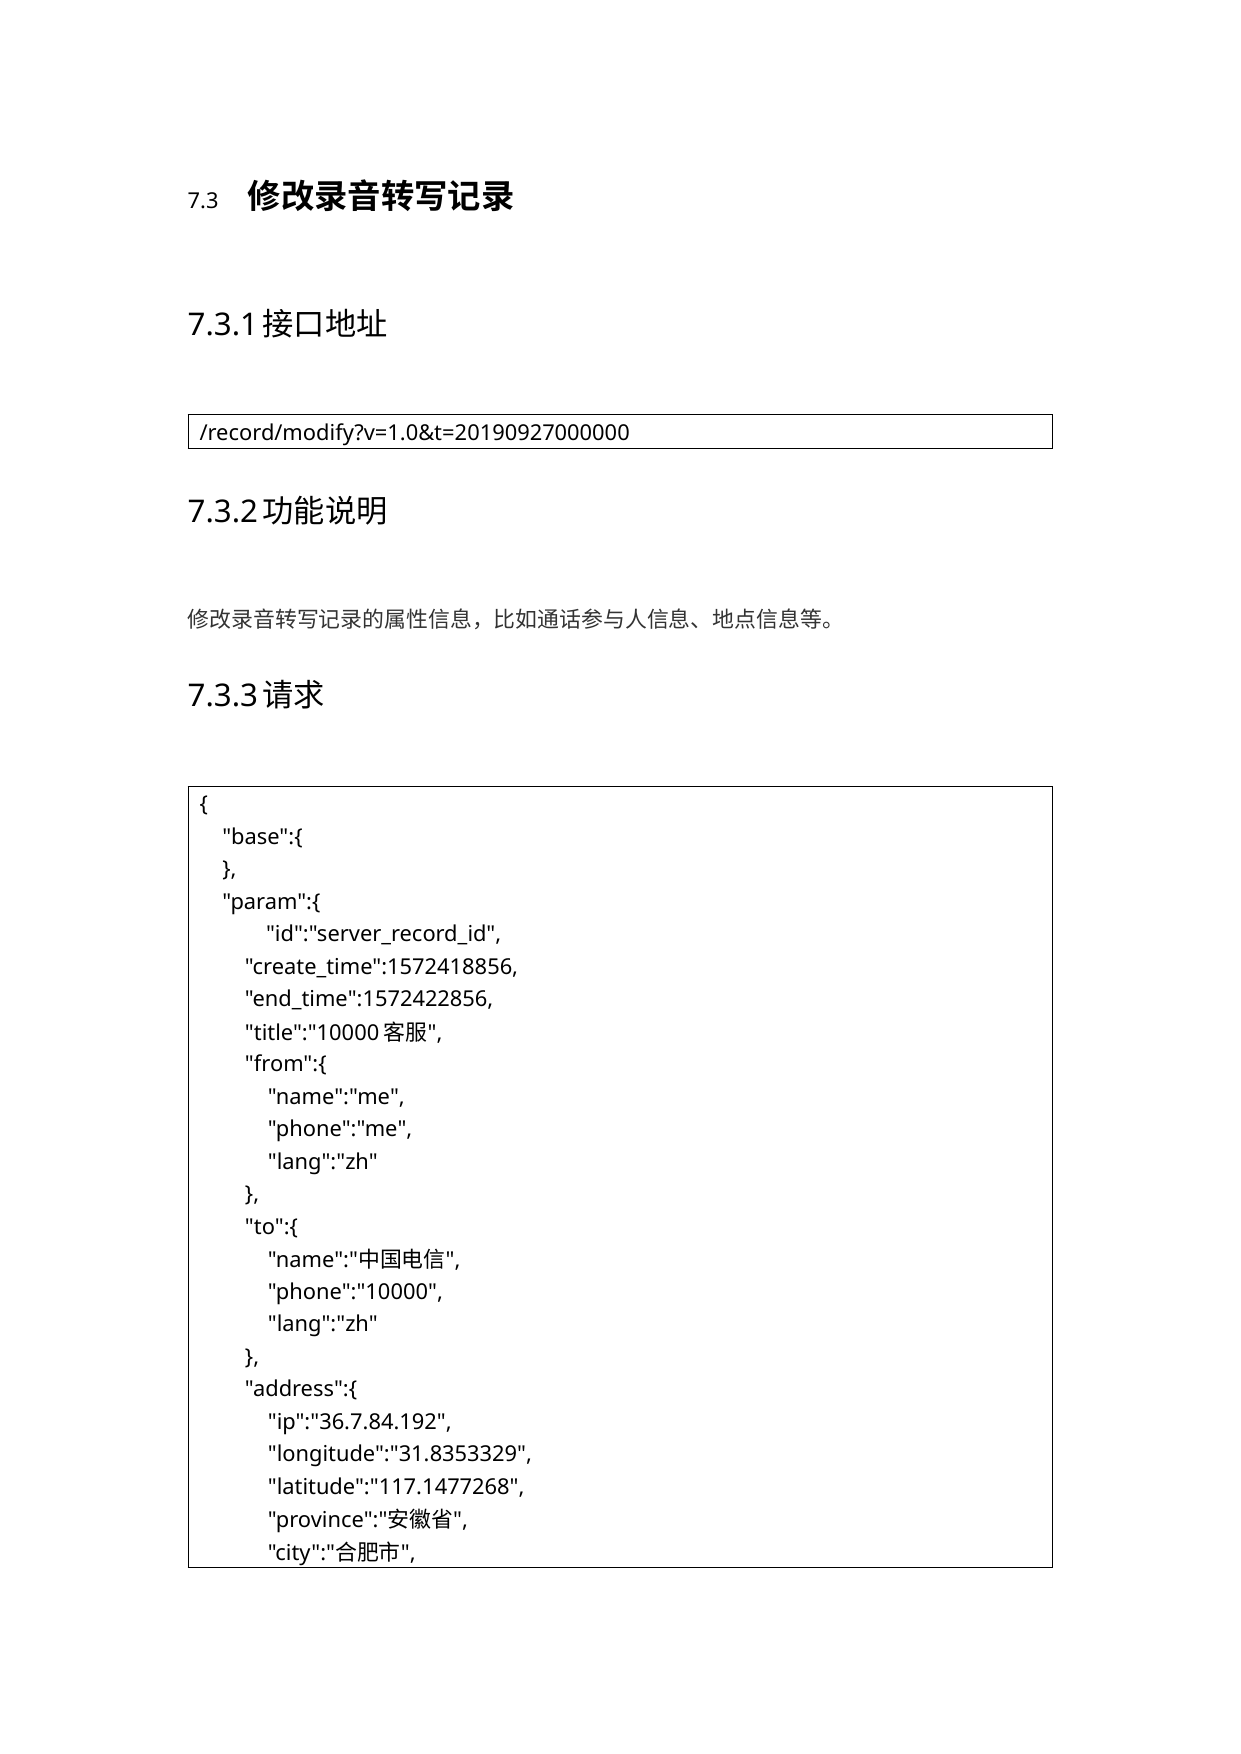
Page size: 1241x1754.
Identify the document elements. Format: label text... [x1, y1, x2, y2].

subtitle 修改录音转写记录 [187, 162, 1053, 227]
text 修改录音转写记录的属性信息，比如通话参与人信息、地点信息等。 [187, 601, 1053, 634]
subtitle 请求 [187, 661, 1053, 726]
subtitle 功能说明 [187, 476, 1053, 541]
table_header /record/modify?v=1.0&t=20190927000000 [189, 415, 1052, 448]
subtitle 接口地址 [187, 289, 1053, 354]
